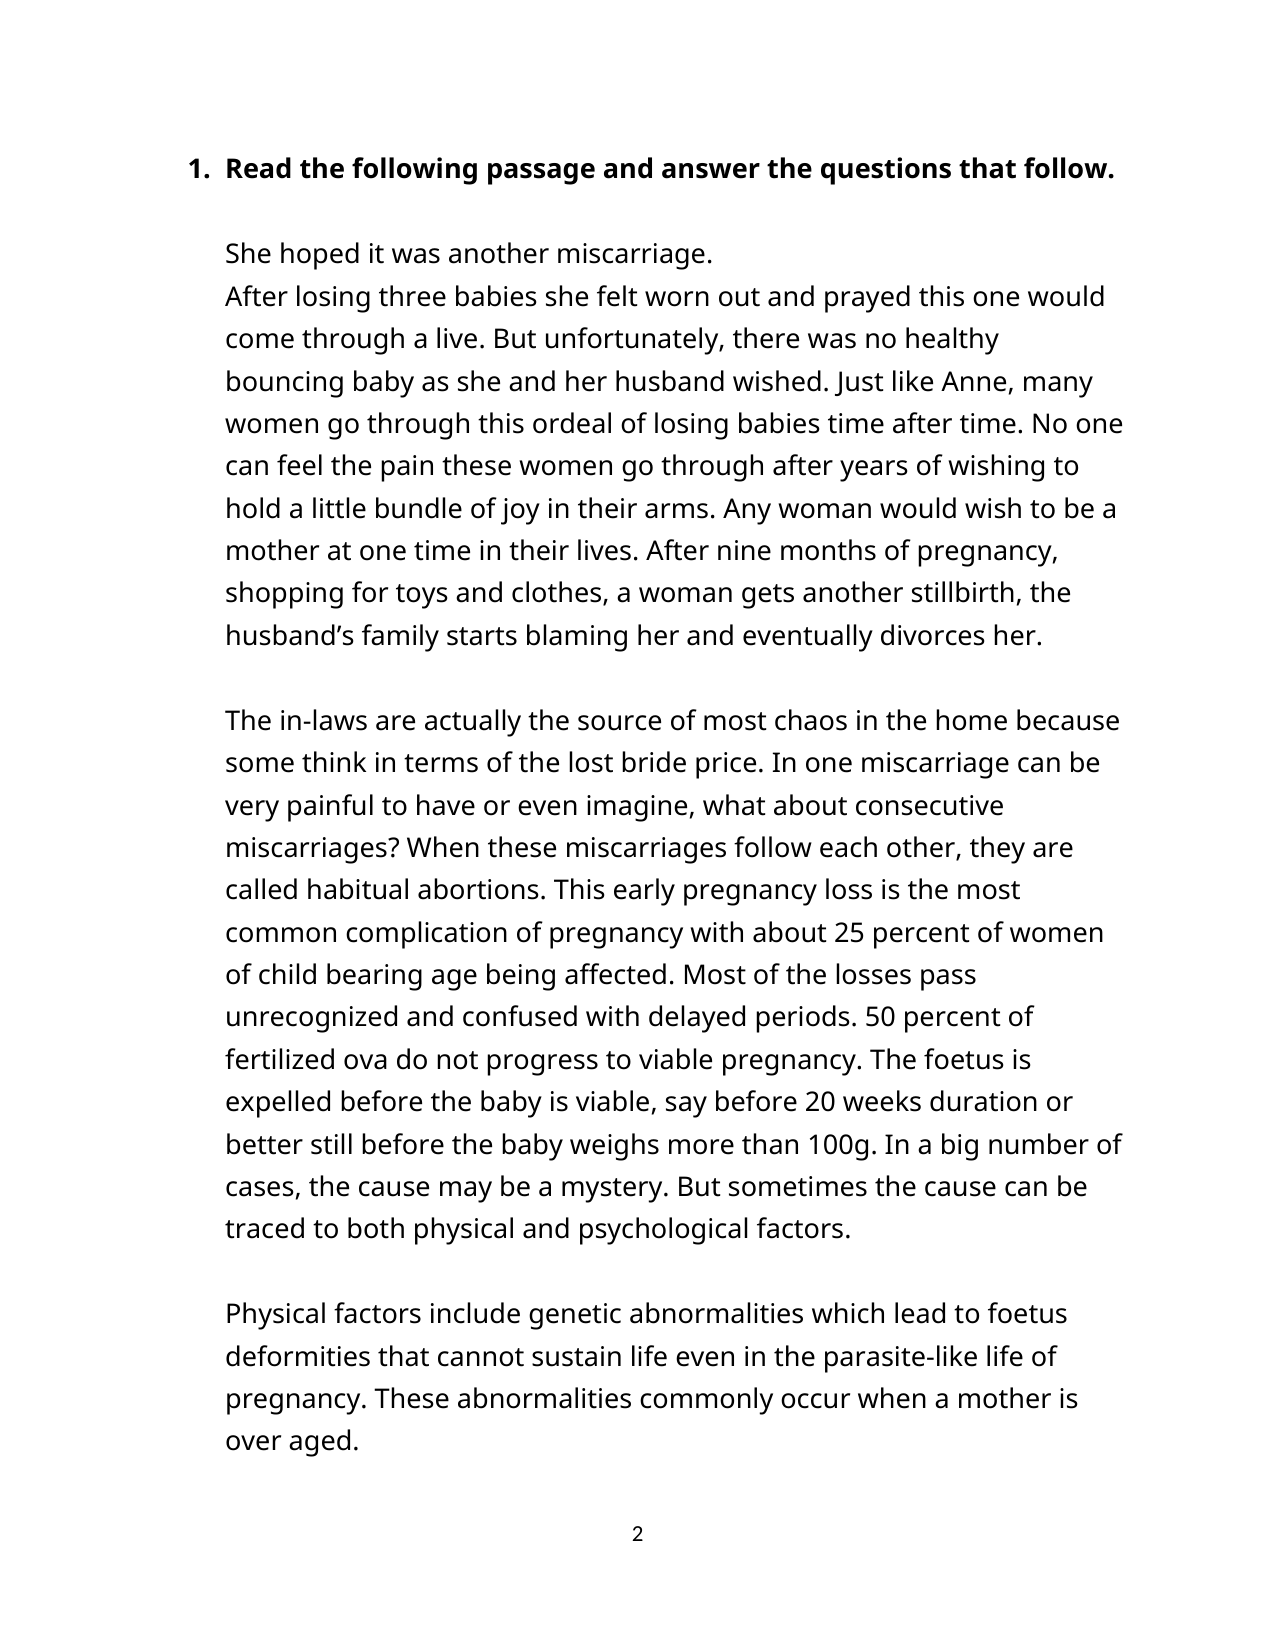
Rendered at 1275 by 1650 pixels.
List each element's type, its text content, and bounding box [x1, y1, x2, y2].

list Physical factors include genetic abnormalities which lead to foetus deformities that cannot sustain life even in the parasite-like life of pregnancy. These abnormalities commonly occur when a mother is over aged. [225, 1252, 1125, 1459]
list The in-laws are actually the source of most chaos in the home because some think in terms of the lost bride price. In one miscarriage can be very painful to have or even imagine, what about consecutive miscarriages? When these miscarriages follow each other, they are called habitual abortions. This early pregnancy loss is the most common complication of pregnancy with about 25 percent of women of child bearing age being affected. Most of the losses pass unrecognized and confused with delayed periods. 50 percent of fertilized ova do not progress to viable pregnancy. The foetus is expelled before the baby is viable, say before 20 weeks duration or better still before the baby weighs more than 100g. In a big number of cases, the cause may be a mystery. But sometimes the cause can be traced to both physical and psychological factors. [225, 659, 1125, 1247]
list She hoped it was another miscarriage. [225, 235, 1125, 272]
list Read the following passage and answer the questions that follow. [187, 150, 1125, 187]
list After losing three babies she felt worn out and prayed this one would come through a live. But unfortunately, there was no healthy bouncing baby as she and her husband wished. Just like Anne, many women go through this ordeal of losing babies time after time. No one can feel the pain these women go through after years of wishing to hold a little bundle of joy in their arms. Any woman would wish to be a mother at one time in their lives. After nine months of pregnancy, shopping for toys and clothes, a woman gets another stillbirth, the husband’s family starts blaming her and eventually divorces her. [225, 277, 1125, 653]
